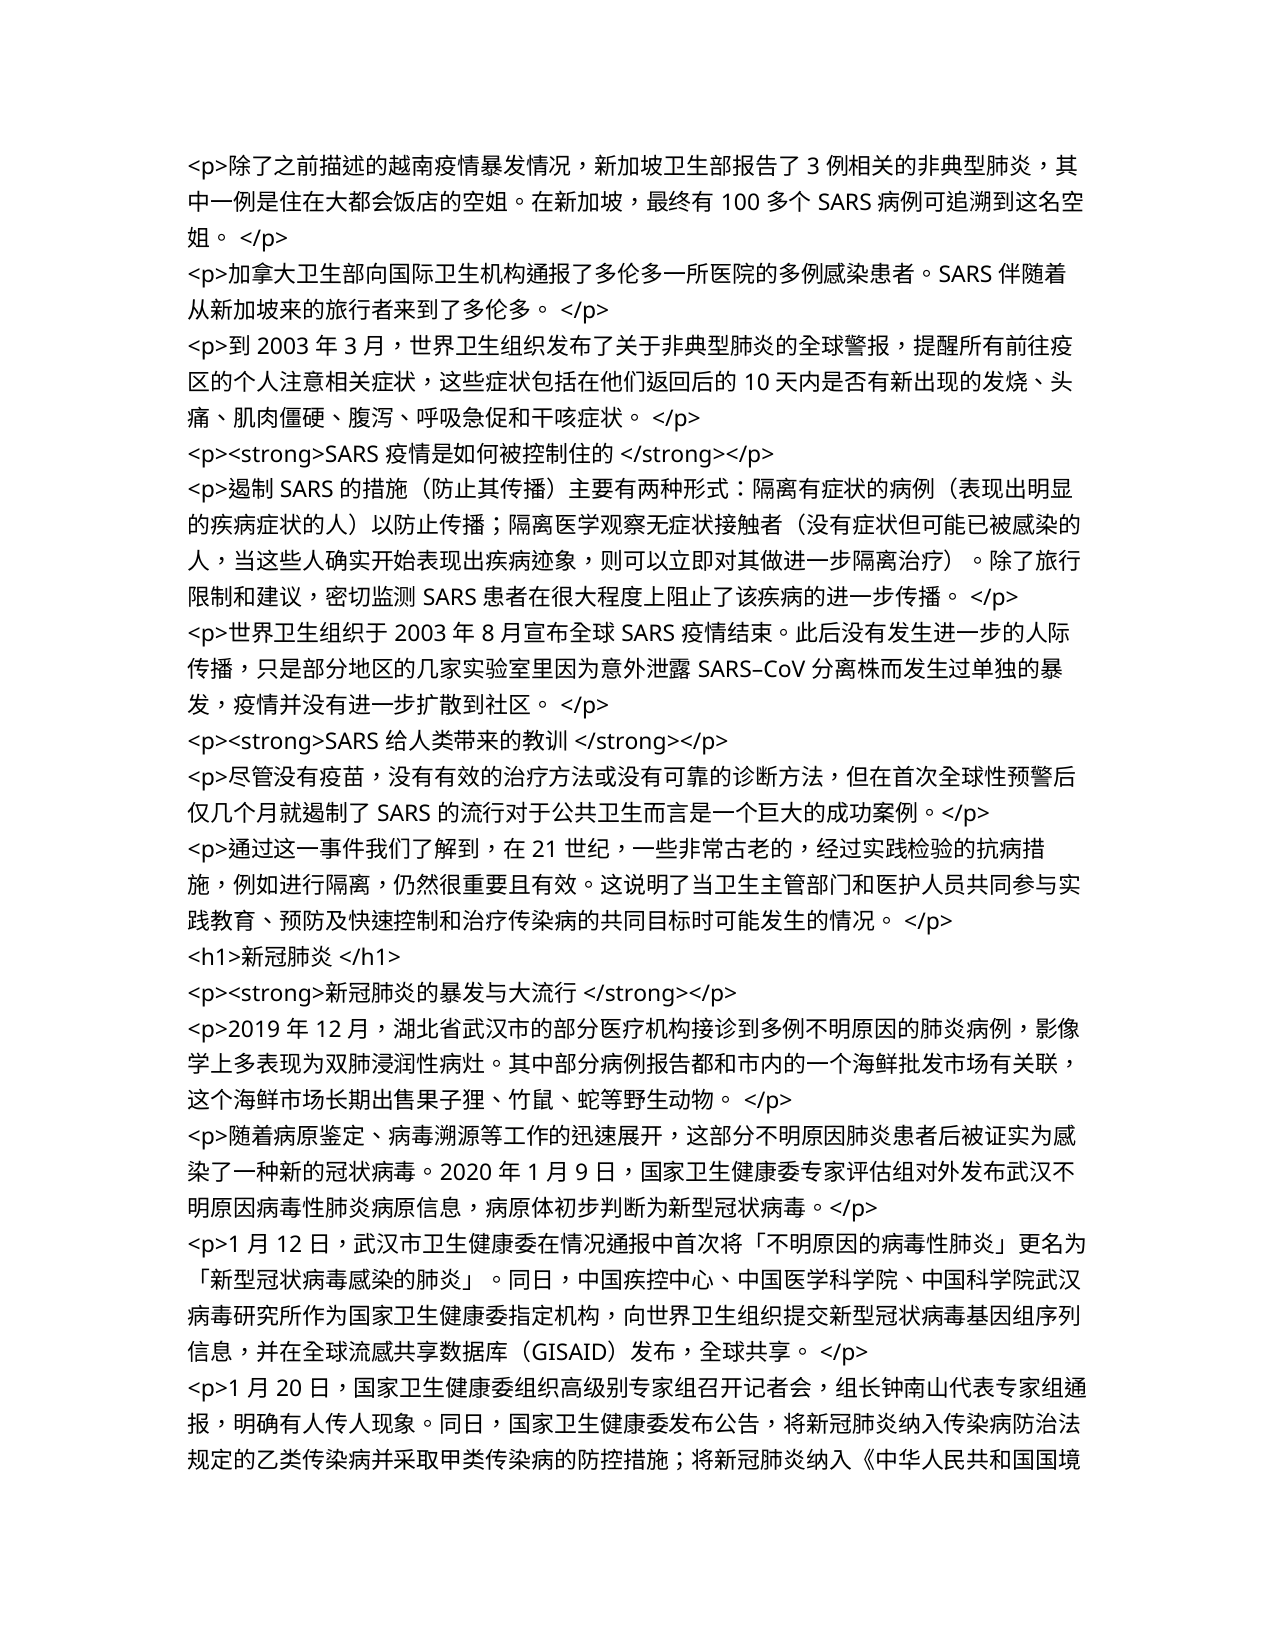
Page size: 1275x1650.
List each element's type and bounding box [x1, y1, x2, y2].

text [187, 150, 1087, 1475]
